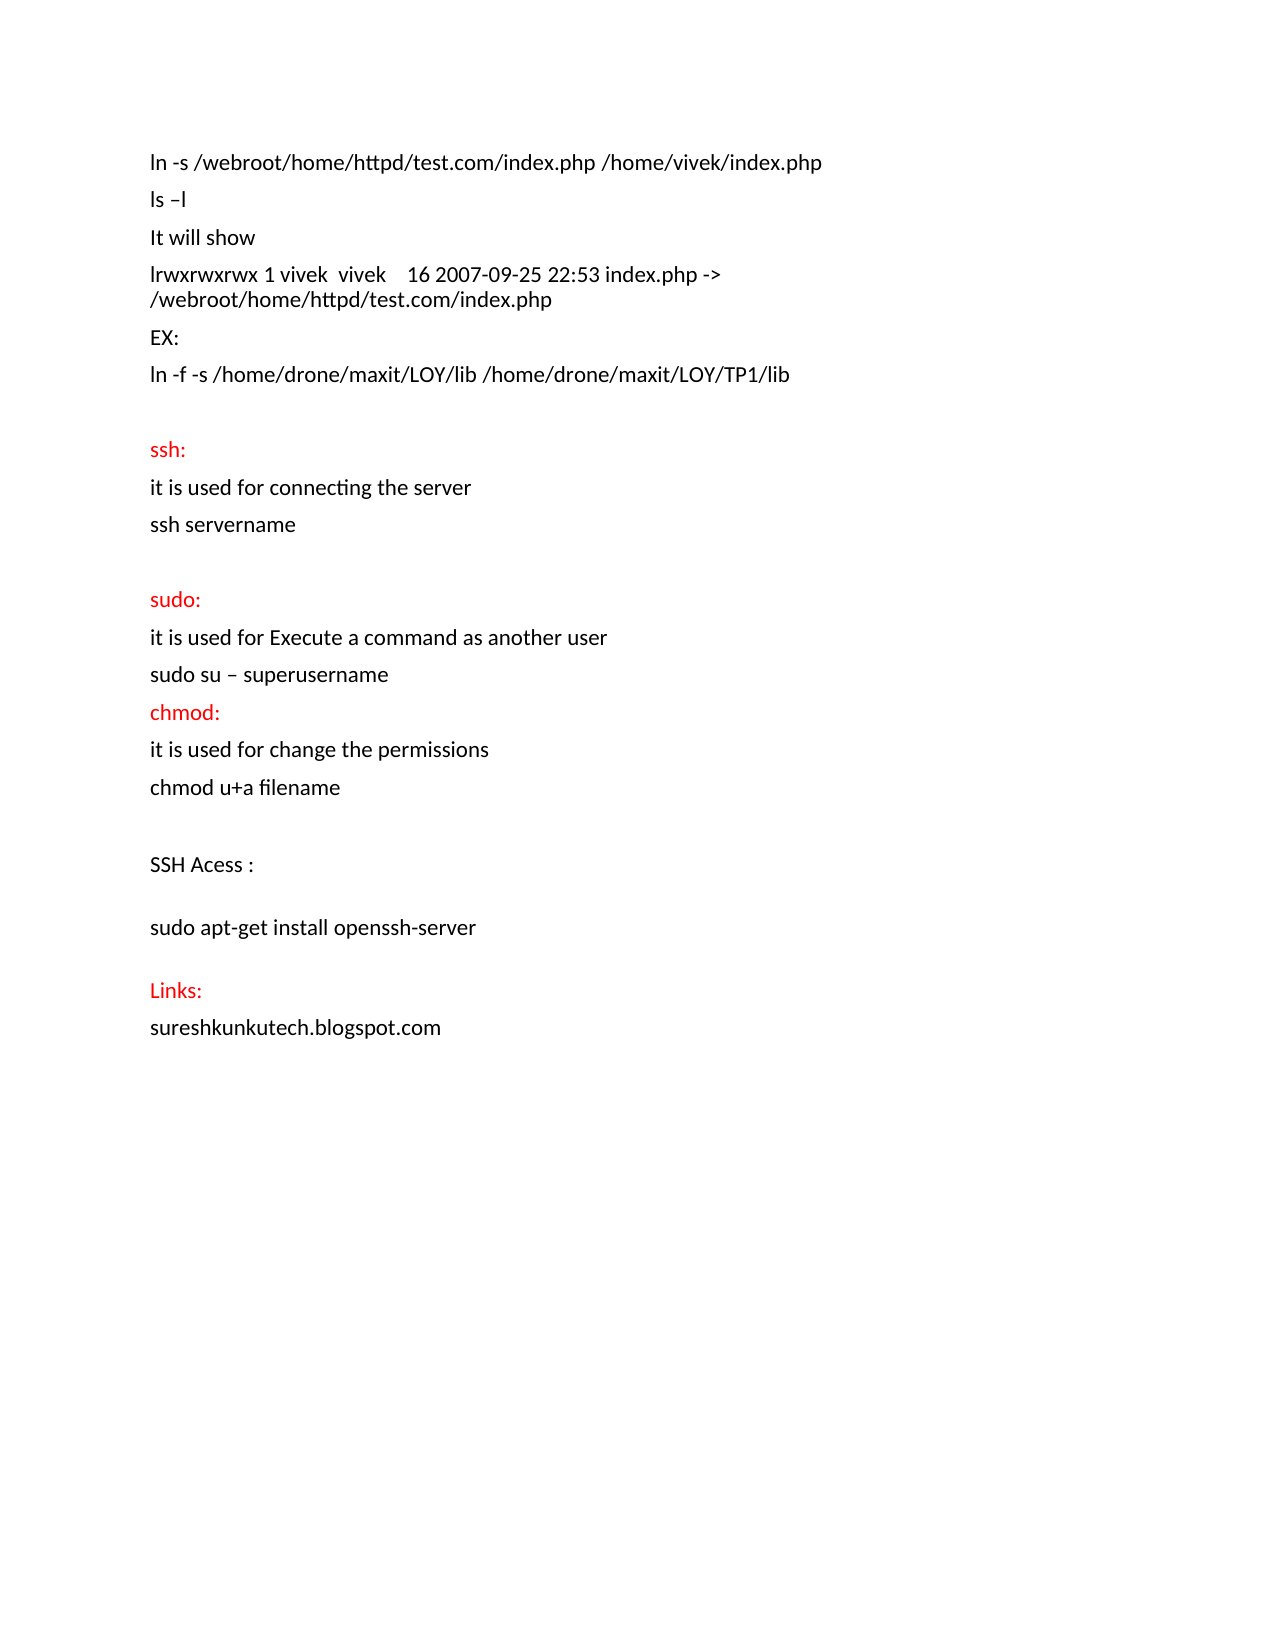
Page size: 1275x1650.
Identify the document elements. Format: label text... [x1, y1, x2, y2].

text sureshkunkutech.blogspot.com [150, 1016, 1125, 1041]
text sudo apt-get install openssh-server [150, 916, 1125, 941]
text chmod: [150, 700, 1125, 725]
text ln -s /webroot/home/httpd/test.com/index.php /home/vivek/index.php [150, 150, 1125, 175]
text ln -f -s /home/drone/maxit/LOY/lib /home/drone/maxit/LOY/TP1/lib [150, 362, 1125, 387]
text it is used for connecting the server [150, 475, 1125, 500]
text EX: [150, 325, 1125, 350]
text It will show [150, 225, 1125, 250]
text Links: [150, 953, 1125, 1003]
text ls –l [150, 187, 1125, 212]
text lrwxrwxrwx 1 vivek vivek 16 2007-09-25 22:53 index.php -> /webroot/home/httpd/test.com/index.php [150, 262, 1125, 312]
text it is used for change the permissions [150, 737, 1125, 762]
text it is used for Execute a command as another user [150, 625, 1125, 650]
text SSH Acess : [150, 850, 1125, 878]
text ssh: [150, 437, 1125, 462]
text ssh servername [150, 512, 1125, 537]
text sudo: [150, 587, 1125, 612]
text chmod u+a filename [150, 775, 1125, 800]
text sudo su – superusername [150, 662, 1125, 687]
